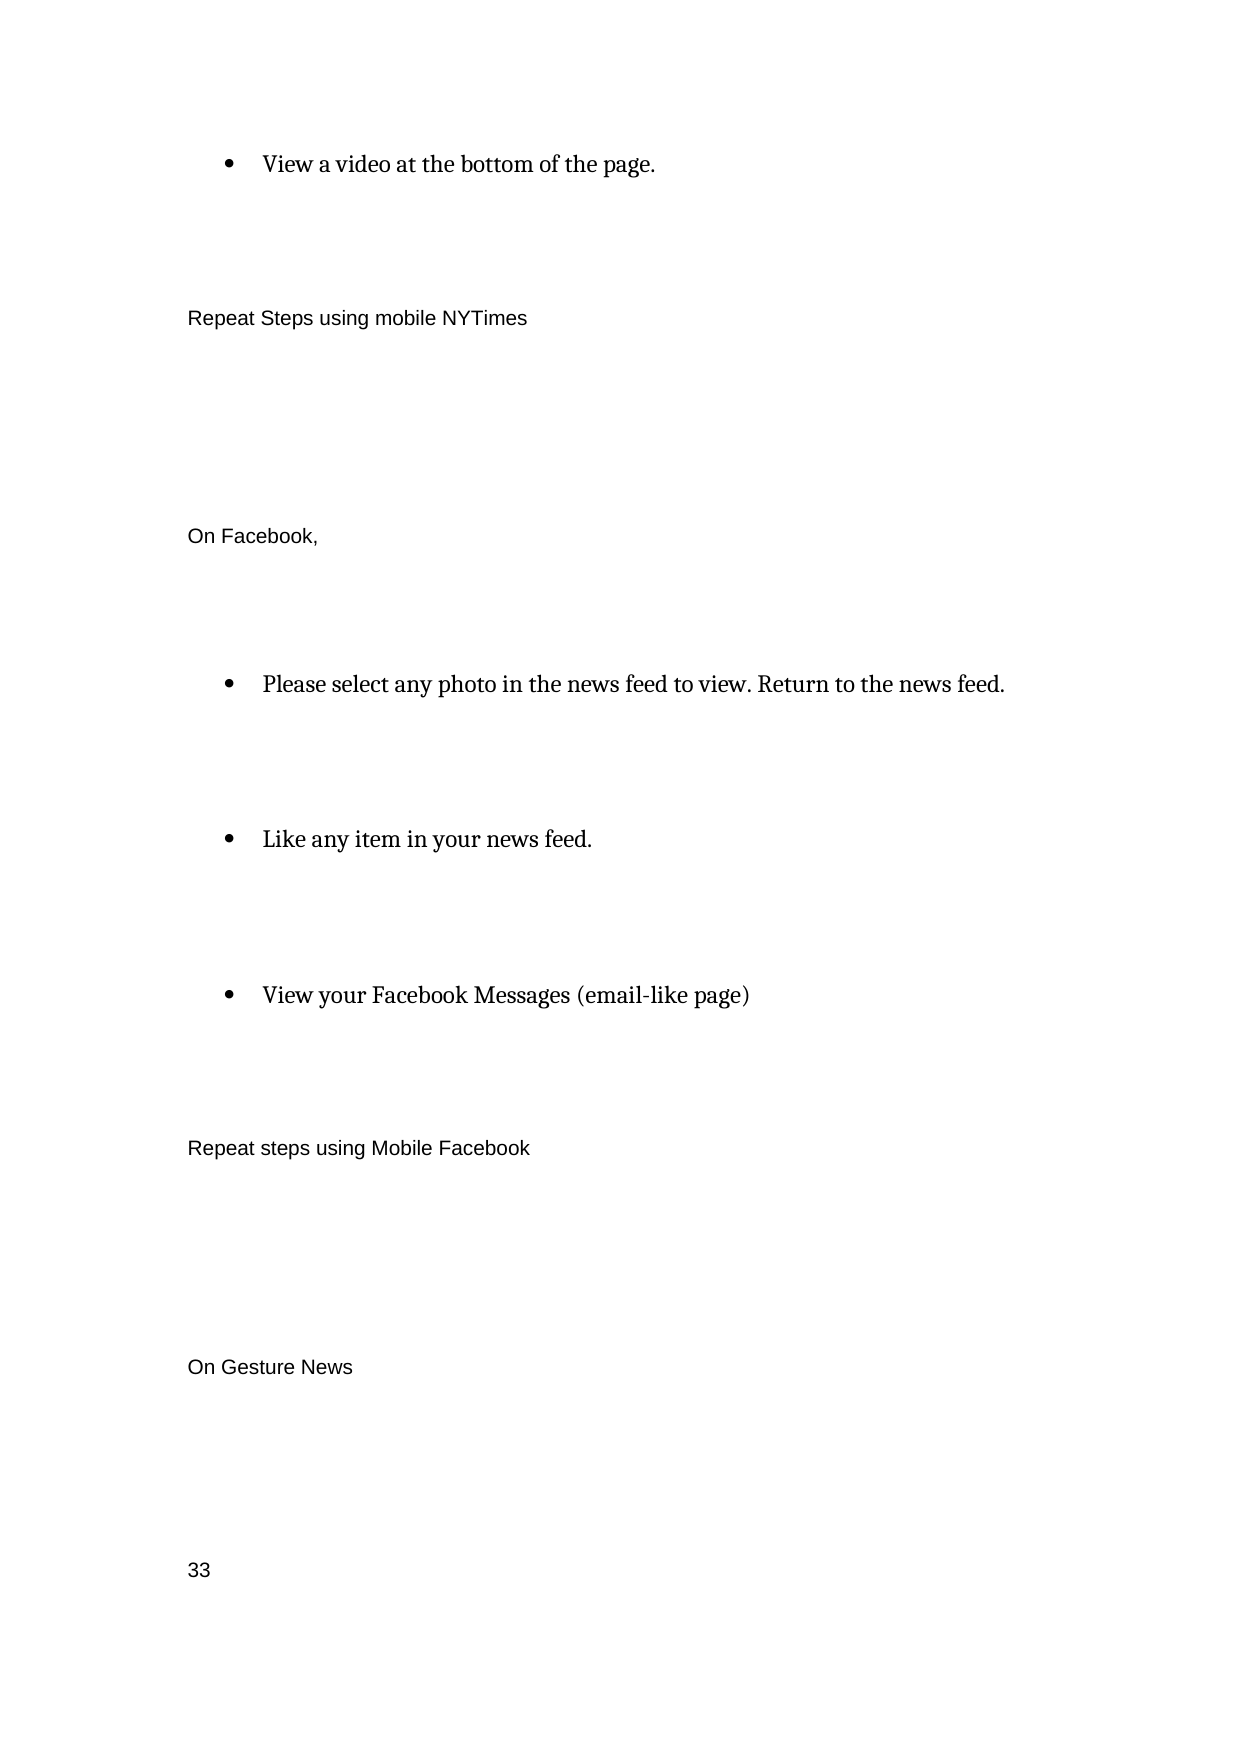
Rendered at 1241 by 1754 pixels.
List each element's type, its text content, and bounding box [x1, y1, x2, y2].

list View a video at the bottom of the page. [225, 150, 1053, 179]
text On Gesture News [187, 1355, 1053, 1379]
list Please select any photo in the news feed to view. Return to the news feed. [225, 670, 1053, 699]
list View your Facebook Messages (email-like page) [225, 981, 1053, 1009]
text On Facebook, [187, 524, 1053, 548]
list Like any item in your news feed. [225, 825, 1053, 854]
text Repeat Steps using mobile NYTimes [187, 305, 1053, 329]
text Repeat steps using Mobile Facebook [187, 1136, 1053, 1160]
